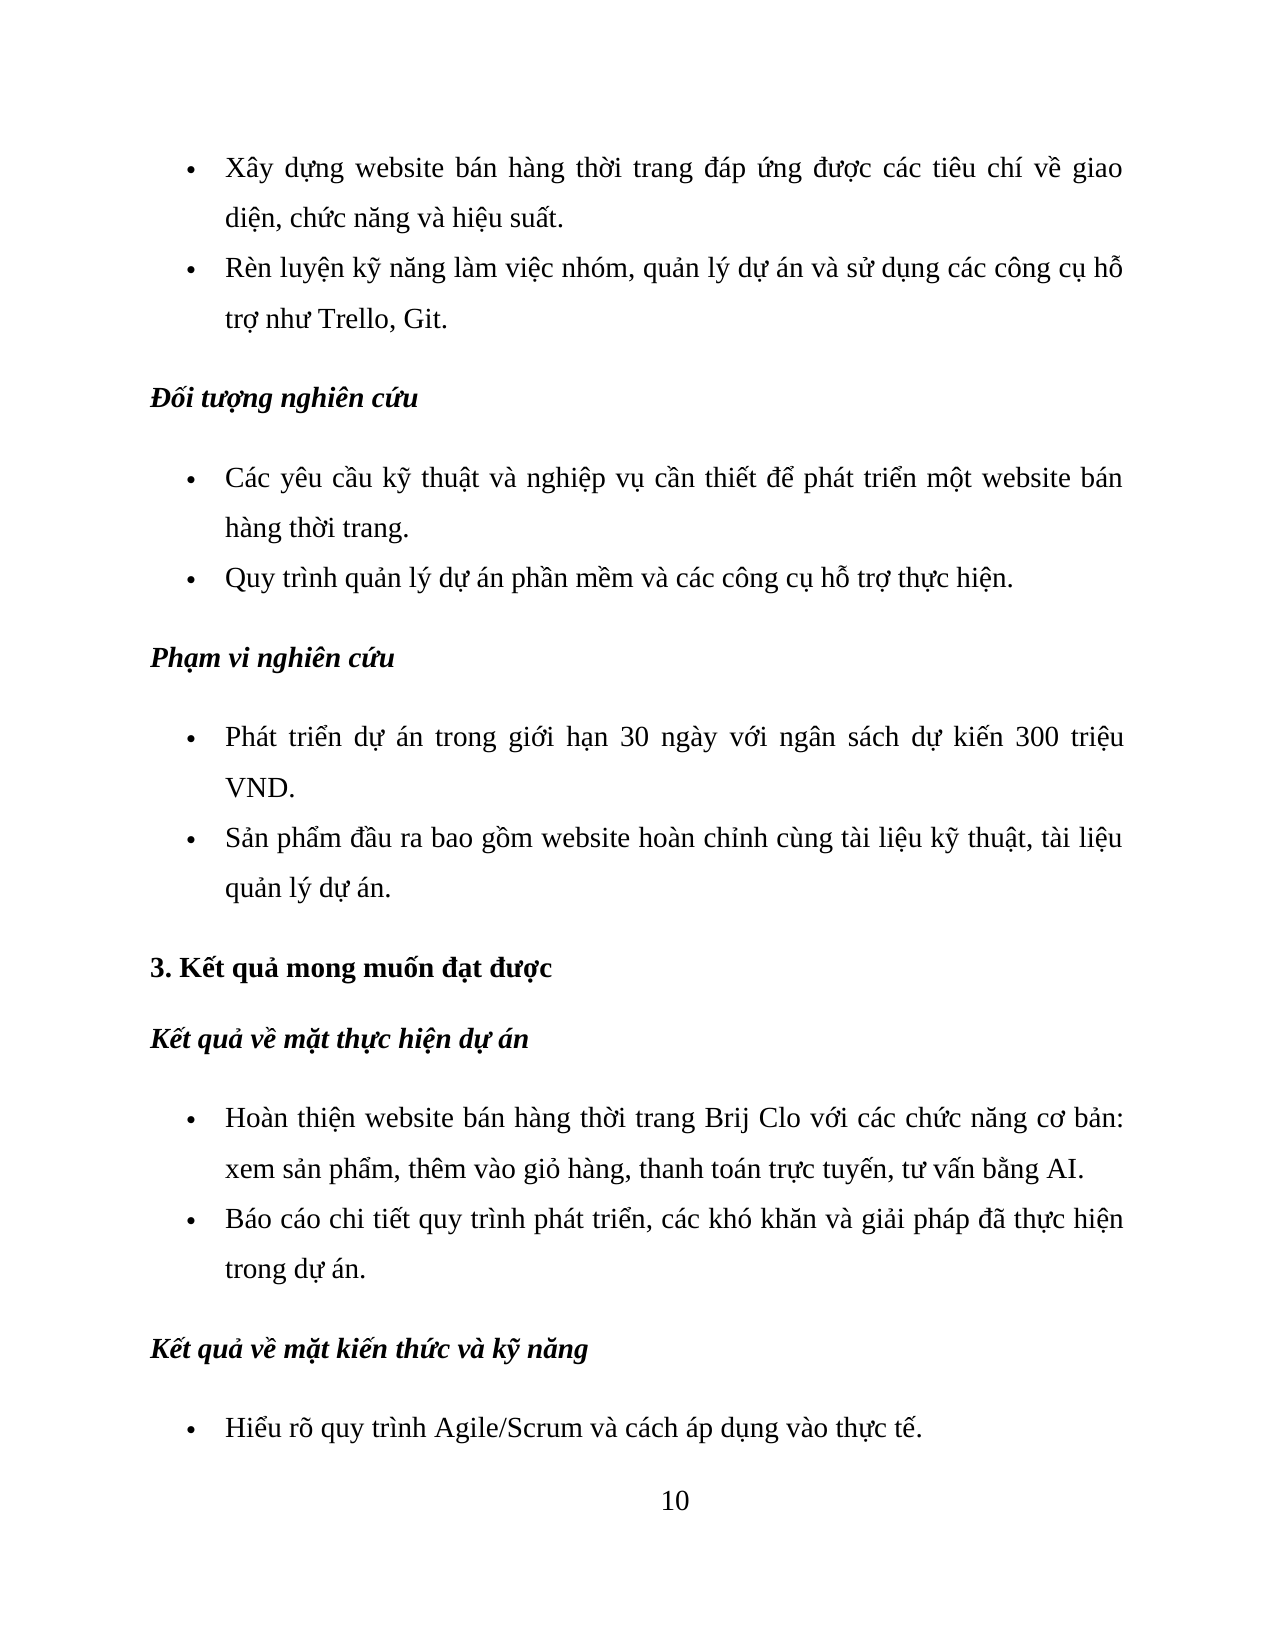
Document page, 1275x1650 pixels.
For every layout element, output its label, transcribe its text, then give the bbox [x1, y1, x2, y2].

subtitle Kết quả về mặt thực hiện dự án [150, 1021, 1125, 1054]
list Quy trình quản lý dự án phần mềm và các công cụ hỗ trợ thực hiện. [187, 561, 1125, 594]
subtitle Phạm vi nghiên cứu [150, 640, 1125, 673]
list Rèn luyện kỹ năng làm việc nhóm, quản lý dự án và sử dụng các công cụ hỗ trợ như Trello, Git. [187, 251, 1125, 334]
list Sản phẩm đầu ra bao gồm website hoàn chỉnh cùng tài liệu kỹ thuật, tài liệu quản lý dự án. [187, 820, 1125, 904]
list Các yêu cầu kỹ thuật và nghiệp vụ cần thiết để phát triển một website bán hàng thời trang. [187, 460, 1125, 544]
list Báo cáo chi tiết quy trình phát triển, các khó khăn và giải pháp đã thực hiện trong dự án. [187, 1201, 1125, 1285]
subtitle 3. Kết quả mong muốn đạt được [150, 950, 1125, 983]
list Xây dựng website bán hàng thời trang đáp ứng được các tiêu chí về giao diện, chức năng và hiệu suất. [187, 150, 1125, 234]
list Hoàn thiện website bán hàng thời trang Brij Clo với các chức năng cơ bản: xem sản phẩm, thêm vào giỏ hàng, thanh toán trực tuyến, tư vấn bằng AI. [187, 1101, 1125, 1184]
list Hiểu rõ quy trình Agile/Scrum và cách áp dụng vào thực tế. [187, 1410, 1125, 1444]
list Phát triển dự án trong giới hạn 30 ngày với ngân sách dự kiến 300 triệu VND. [187, 719, 1125, 803]
subtitle Kết quả về mặt kiến thức và kỹ năng [150, 1331, 1125, 1364]
subtitle Đối tượng nghiên cứu [150, 380, 1125, 414]
